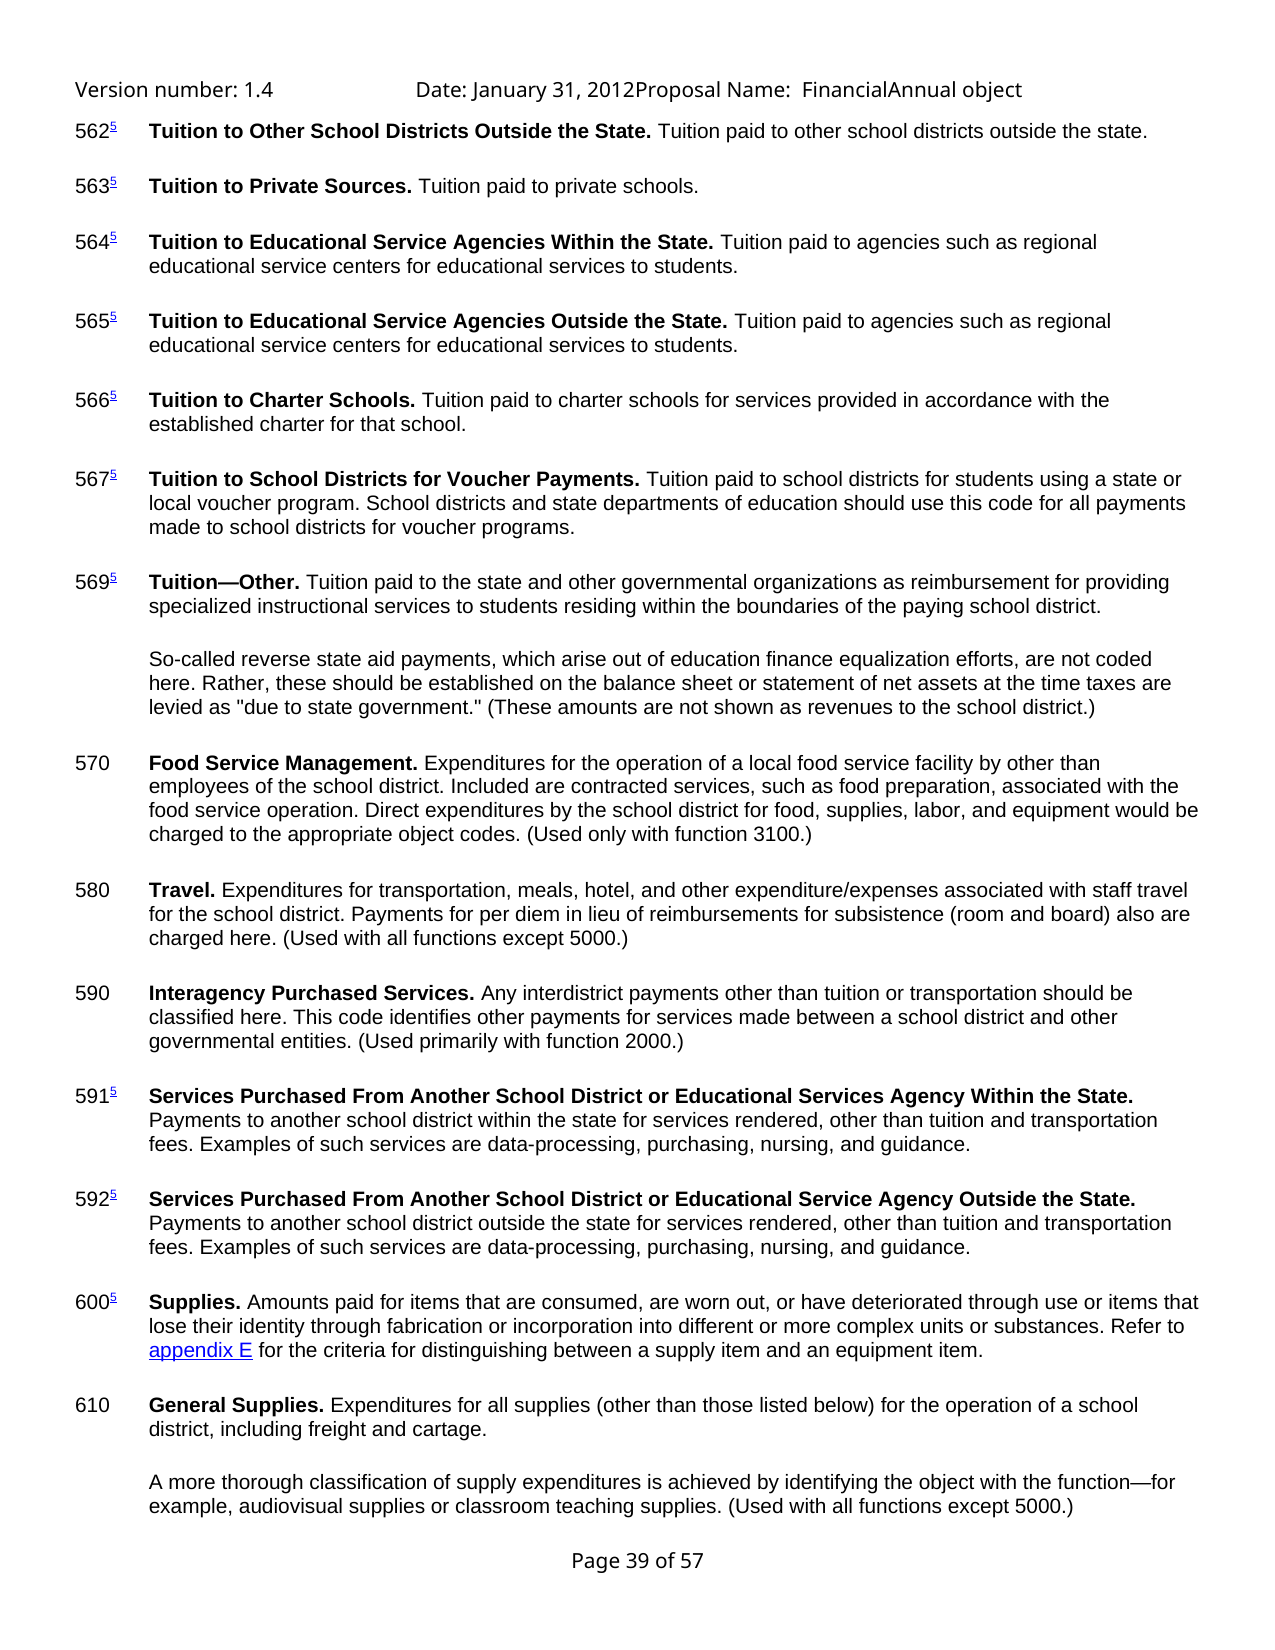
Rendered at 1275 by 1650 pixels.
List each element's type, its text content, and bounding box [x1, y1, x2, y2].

table_cell Tuition to Charter Schools. Tuition paid to charter schools for services provided in accordance with the established charter for that school. [133, 372, 1216, 451]
table_cell Interagency Purchased Services. Any interdistrict payments other than tuition or transportation should be classified here. This code identifies other payments for services made between a school district and other governmental entities. (Used primarily with function 2000.) [133, 965, 1216, 1068]
table_cell Services Purchased From Another School District or Educational Service Agency Outside the State. Payments to another school district outside the state for services rendered, other than tuition and transportation fees. Examples of such services are data-processing, purchasing, nursing, and guidance. [133, 1171, 1216, 1274]
table_cell Tuition to Educational Service Agencies Outside the State. Tuition paid to agencies such as regional educational service centers for educational services to students. [133, 293, 1216, 372]
table_cell 5635 [59, 159, 133, 214]
table_cell 5915 [59, 1068, 133, 1171]
table_cell 590 [59, 965, 133, 1068]
table_cell 5675 [59, 451, 133, 554]
table_cell Tuition to Private Sources. Tuition paid to private schools. [133, 159, 1216, 214]
table_cell 5625 [59, 104, 133, 159]
table_cell Tuition—Other. Tuition paid to the state and other governmental organizations as reimbursement for providing specialized instructional services to students residing within the boundaries of the paying school district. So-called reverse state aid payments, which arise out of education finance equalization efforts, are not coded here. Rather, these should be established on the balance sheet or statement of net assets at the time taxes are levied as "due to state government." (These amounts are not shown as revenues to the school district.) [133, 555, 1216, 735]
table_cell 5655 [59, 293, 133, 372]
table_cell Tuition to Educational Service Agencies Within the State. Tuition paid to agencies such as regional educational service centers for educational services to students. [133, 214, 1216, 293]
table_cell Tuition to Other School Districts Outside the State. Tuition paid to other school districts outside the state. [133, 104, 1216, 159]
table_cell 5665 [59, 372, 133, 451]
table_cell Supplies. Amounts paid for items that are consumed, are worn out, or have deteriorated through use or items that lose their identity through fabrication or incorporation into different or more complex units or substances. Refer to appendix E for the criteria for distinguishing between a supply item and an equipment item. [133, 1274, 1216, 1377]
table_cell 610 [59, 1378, 133, 1534]
table_cell 5695 [59, 555, 133, 735]
table_cell 580 [59, 862, 133, 965]
table_cell Services Purchased From Another School District or Educational Services Agency Within the State. Payments to another school district within the state for services rendered, other than tuition and transportation fees. Examples of such services are data-processing, purchasing, nursing, and guidance. [133, 1068, 1216, 1171]
table_cell 5925 [59, 1171, 133, 1274]
table_cell 5645 [59, 214, 133, 293]
table_cell Tuition to School Districts for Voucher Payments. Tuition paid to school districts for students using a state or local voucher program. School districts and state departments of education should use this code for all payments made to school districts for voucher programs. [133, 451, 1216, 554]
table_cell 570 [59, 735, 133, 862]
table_cell Travel. Expenditures for transportation, meals, hotel, and other expenditure/expenses associated with staff travel for the school district. Payments for per diem in lieu of reimbursements for subsistence (room and board) also are charged here. (Used with all functions except 5000.) [133, 862, 1216, 965]
table_cell Food Service Management. Expenditures for the operation of a local food service facility by other than employees of the school district. Included are contracted services, such as food preparation, associated with the food service operation. Direct expenditures by the school district for food, supplies, labor, and equipment would be charged to the appropriate object codes. (Used only with function 3100.) [133, 735, 1216, 862]
table_cell 6005 [59, 1274, 133, 1377]
table_cell General Supplies. Expenditures for all supplies (other than those listed below) for the operation of a school district, including freight and cartage. A more thorough classification of supply expenditures is achieved by identifying the object with the function—for example, audiovisual supplies or classroom teaching supplies. (Used with all functions except 5000.) [133, 1378, 1216, 1534]
